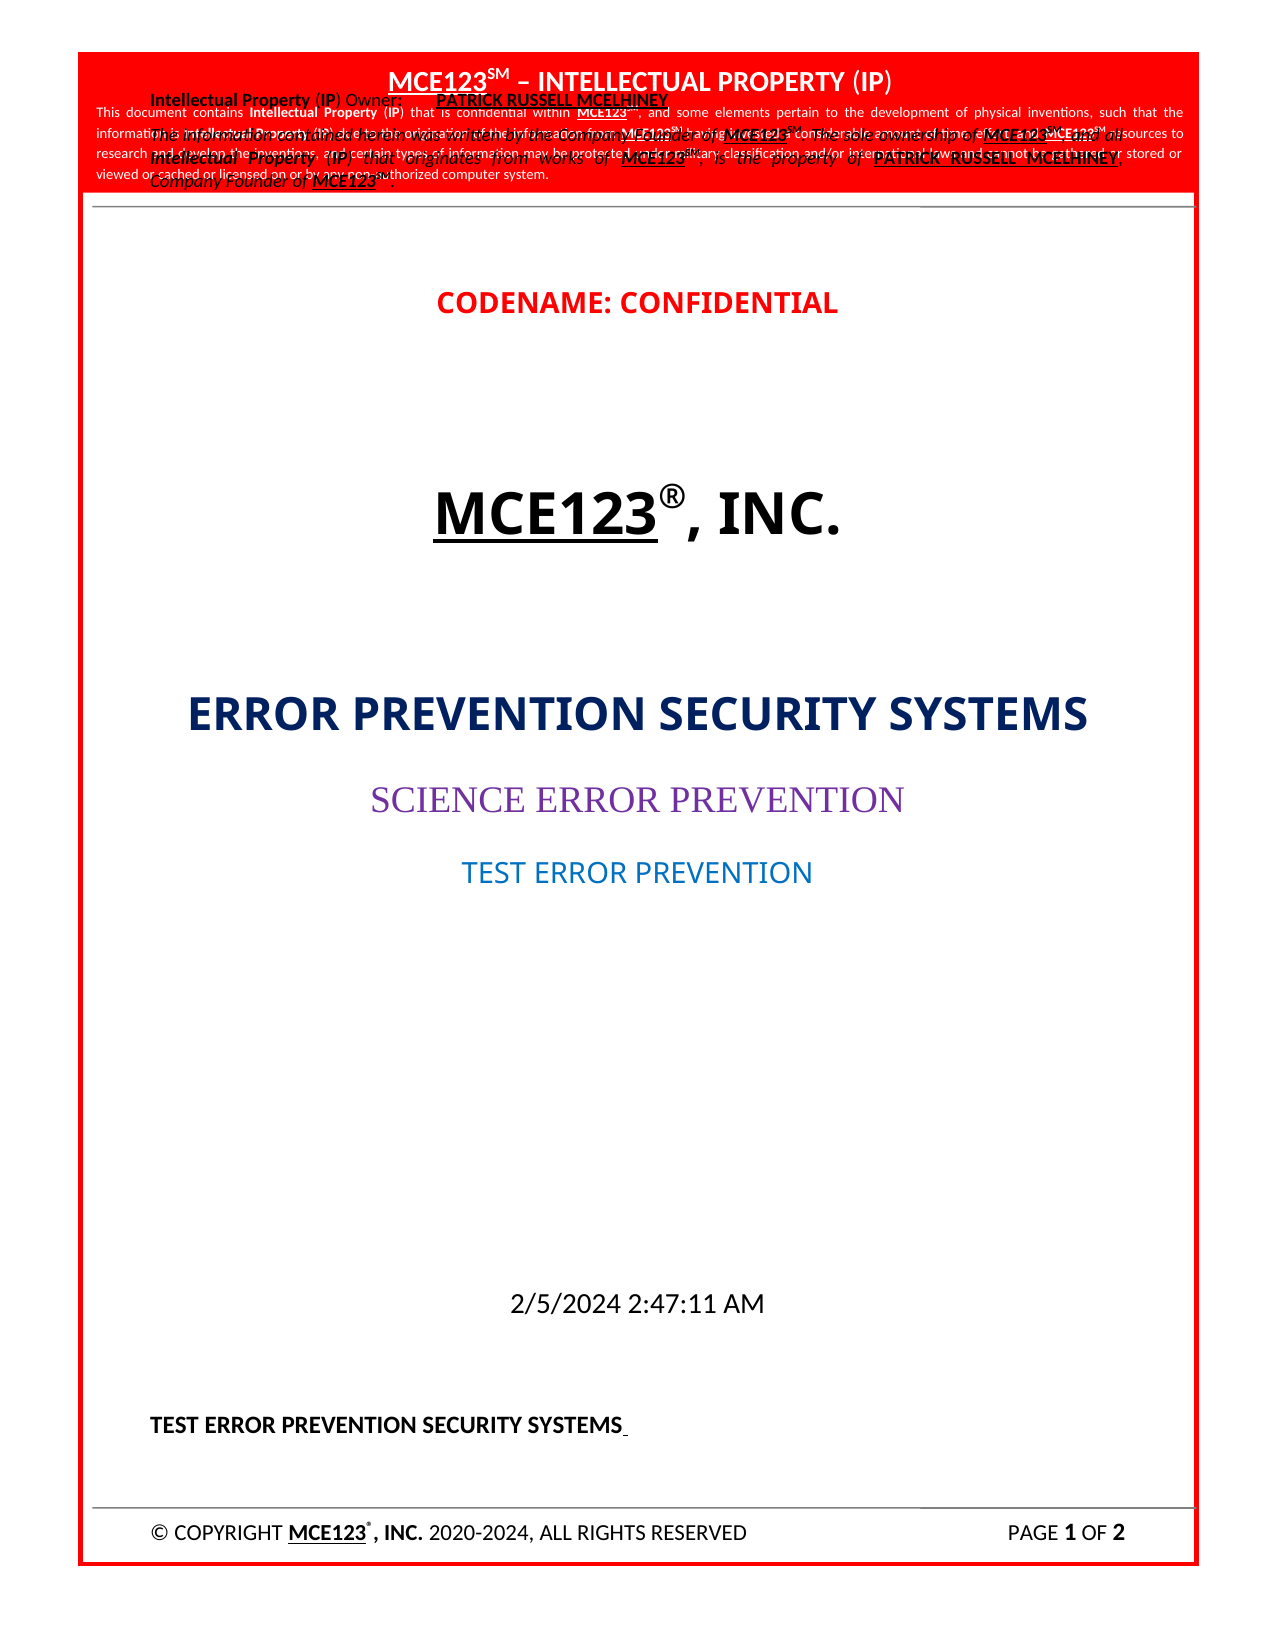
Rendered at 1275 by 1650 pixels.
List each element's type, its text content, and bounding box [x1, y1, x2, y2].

subtitle TEST ERROR PREVENTION [150, 852, 1125, 892]
text 2/5/2024 2:47:11 AM [150, 1285, 1125, 1321]
text CODENAME: CONFIDENTIAL [150, 282, 1125, 322]
text MCE123®, INC. [150, 472, 1125, 551]
text TEST ERROR PREVENTION SECURITY SYSTEMS [150, 1409, 1125, 1439]
text ERROR PREVENTION SECURITY SYSTEMS [150, 681, 1125, 743]
subtitle SCIENCE ERROR PREVENTION [150, 778, 1125, 821]
